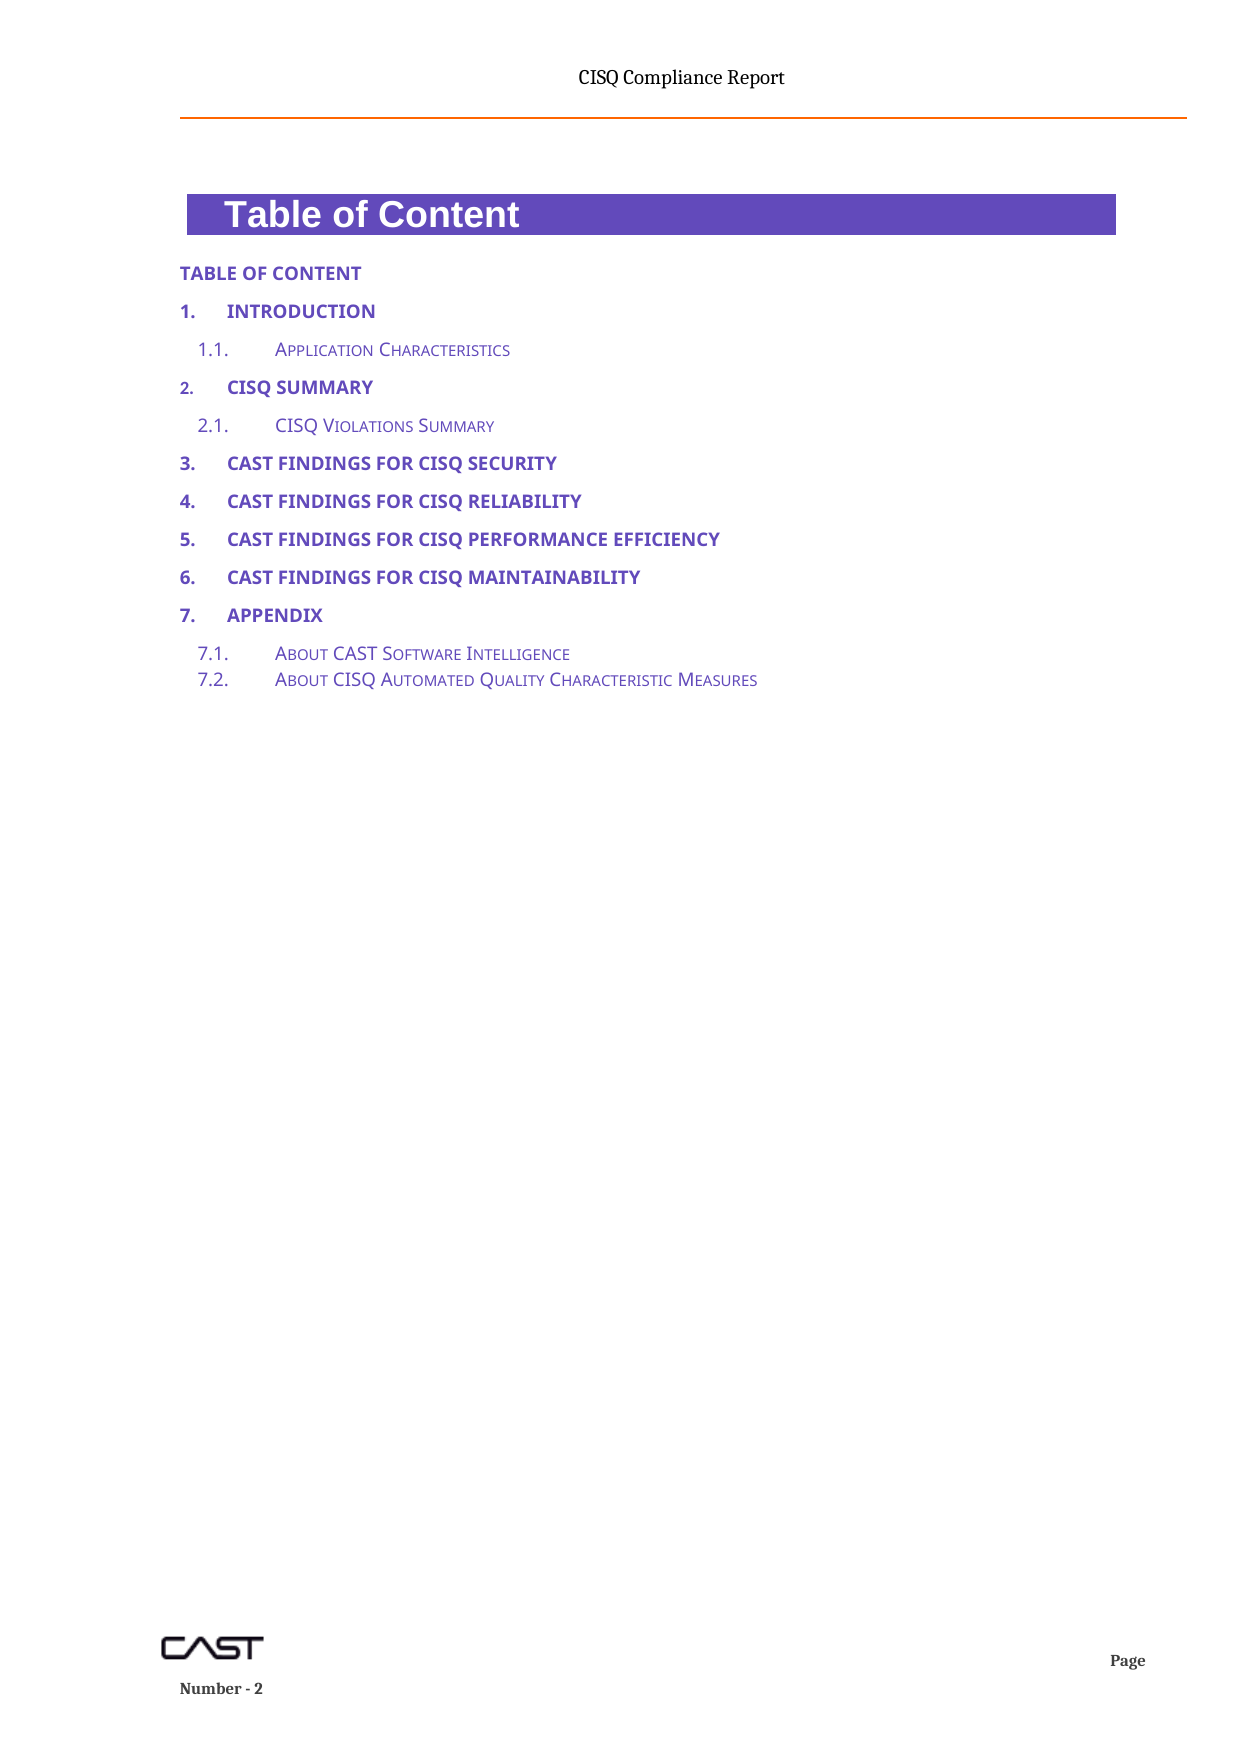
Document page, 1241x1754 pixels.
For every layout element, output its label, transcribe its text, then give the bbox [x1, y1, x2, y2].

subtitle Table of Content [187, 194, 1116, 235]
text 1.1. Application Characteristics [197, 336, 1184, 362]
text Table of Content [179, 260, 1184, 286]
text 2. CISQ Summary [179, 374, 1184, 400]
text 4. CAST Findings for CISQ Reliability [179, 488, 1184, 514]
text 1. Introduction [179, 298, 1184, 324]
text 7.1. About CAST Software Intelligence [197, 641, 1184, 666]
text 2.1. CISQ Violations Summary [197, 412, 1184, 438]
text 7.2. About CISQ Automated Quality Characteristic Measures [197, 666, 1184, 692]
text 6. CAST Findings for CISQ Maintainability [179, 564, 1184, 590]
picture [150, 1625, 274, 1670]
text 7. Appendix [179, 603, 1184, 628]
text 3. CAST Findings for CISQ Security [179, 451, 1184, 476]
text 5. CAST Findings for CISQ Performance Efficiency [179, 527, 1184, 552]
